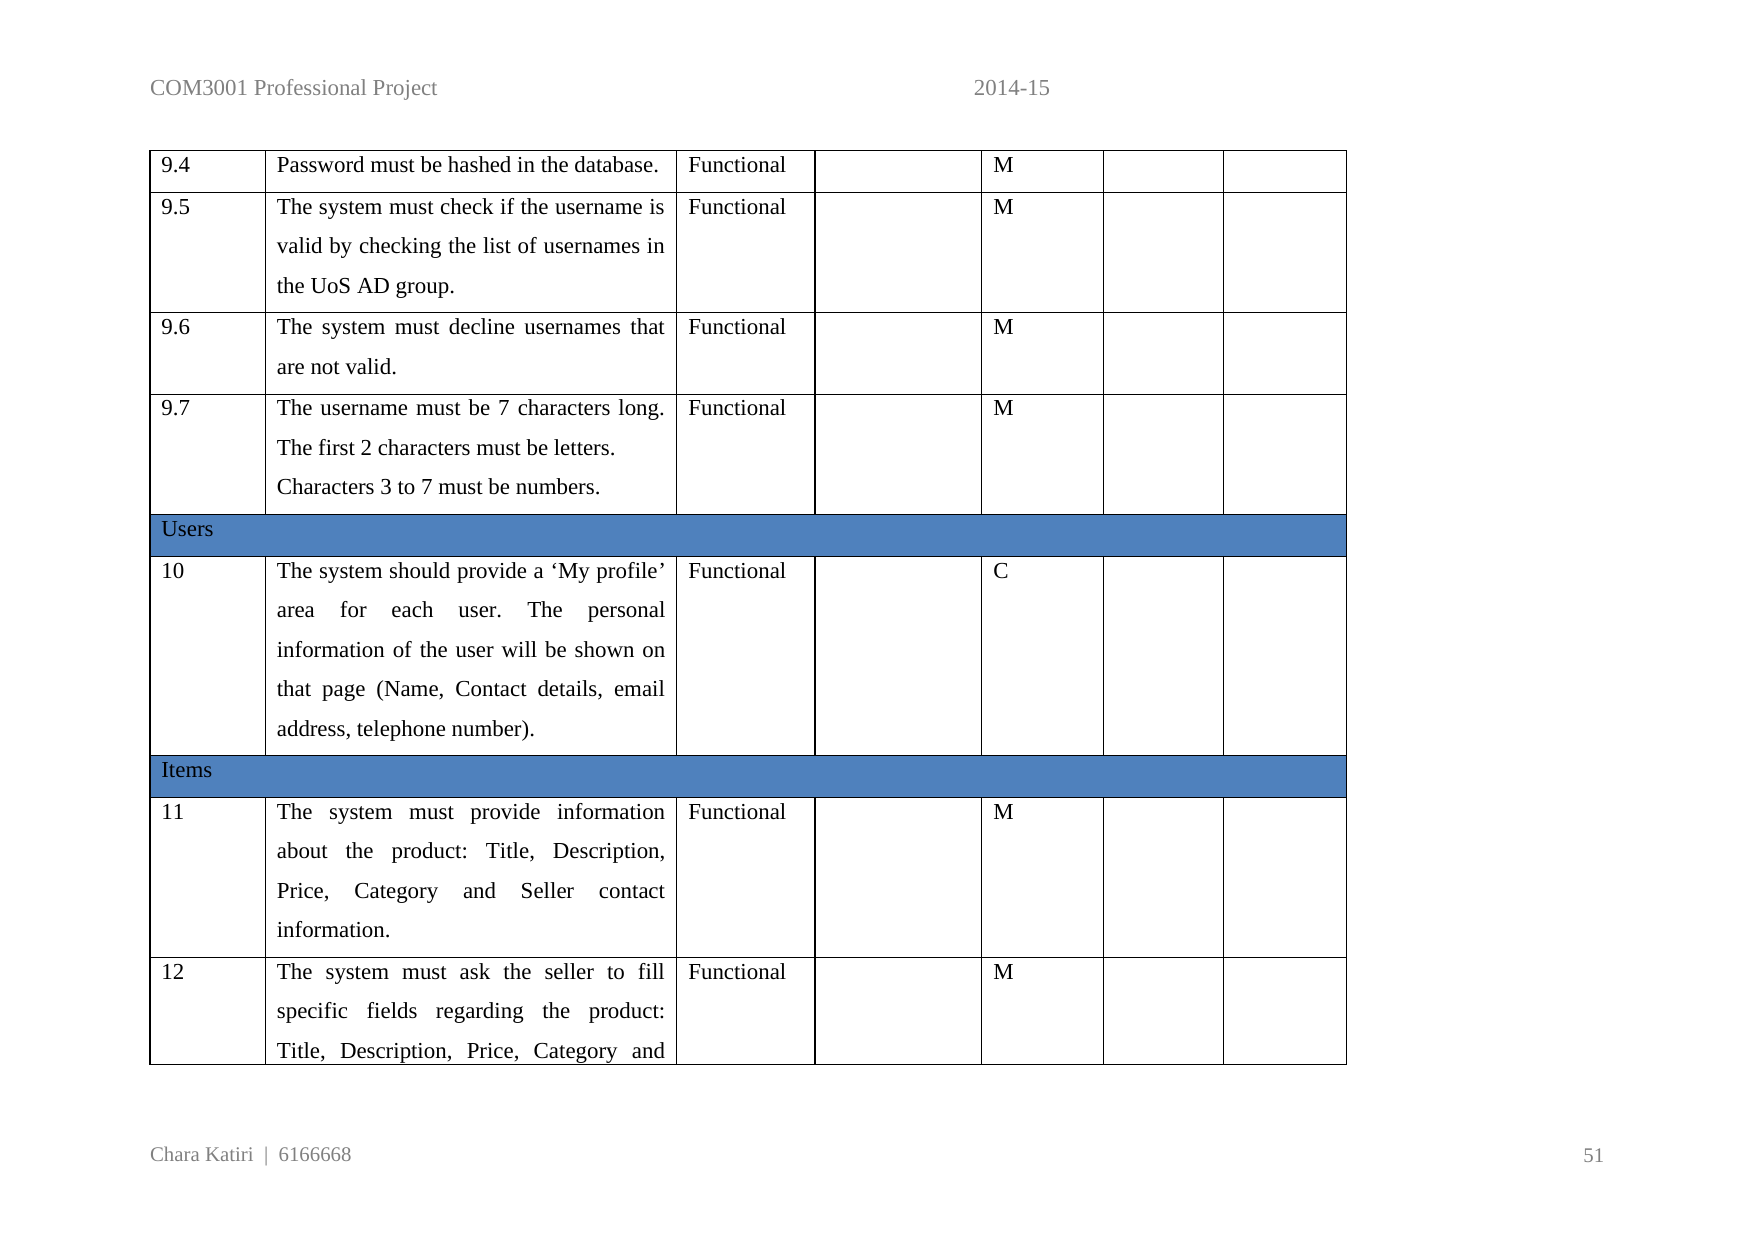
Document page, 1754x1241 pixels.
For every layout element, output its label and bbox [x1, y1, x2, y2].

table_cell [151, 313, 265, 393]
table_cell [151, 958, 265, 1063]
table_cell [1104, 151, 1223, 192]
table_cell [982, 395, 1103, 514]
table_cell [1224, 557, 1346, 755]
table_cell [677, 958, 814, 1063]
table_cell [677, 151, 814, 192]
table_cell [816, 557, 981, 755]
table_cell [1224, 958, 1346, 1063]
table_cell [982, 798, 1103, 957]
table_cell [677, 798, 814, 957]
table_cell [677, 313, 814, 393]
table_cell [982, 193, 1103, 312]
table_cell [266, 193, 676, 312]
table_cell [1104, 395, 1223, 514]
table_cell [816, 395, 981, 514]
table_cell [1224, 395, 1346, 514]
table_cell [1224, 193, 1346, 312]
table_cell [151, 515, 1346, 556]
table_cell [816, 151, 981, 192]
table_cell [151, 798, 265, 957]
table_cell [982, 313, 1103, 393]
table_cell [816, 798, 981, 957]
table_cell [151, 151, 265, 192]
table_cell [151, 557, 265, 755]
table_cell [1104, 958, 1223, 1063]
table_cell [816, 958, 981, 1063]
table_cell [266, 151, 676, 192]
table_cell [816, 313, 981, 393]
table_cell [151, 756, 1346, 797]
table_cell [1104, 313, 1223, 393]
table_cell [982, 151, 1103, 192]
table_cell [1104, 798, 1223, 957]
table_cell [677, 557, 814, 755]
table_cell [1104, 193, 1223, 312]
table_cell [266, 313, 676, 393]
table_cell [816, 193, 981, 312]
table_cell [1224, 151, 1346, 192]
table_cell [1224, 313, 1346, 393]
table_cell [1224, 798, 1346, 957]
table_cell [982, 958, 1103, 1063]
table_cell [151, 395, 265, 514]
table_cell [266, 557, 676, 755]
table_cell [677, 193, 814, 312]
table_cell [266, 395, 676, 514]
table_cell [151, 193, 265, 312]
table_cell [982, 557, 1103, 755]
table_cell [677, 395, 814, 514]
table_cell [266, 958, 676, 1063]
table_cell [1104, 557, 1223, 755]
table_cell [266, 798, 676, 957]
